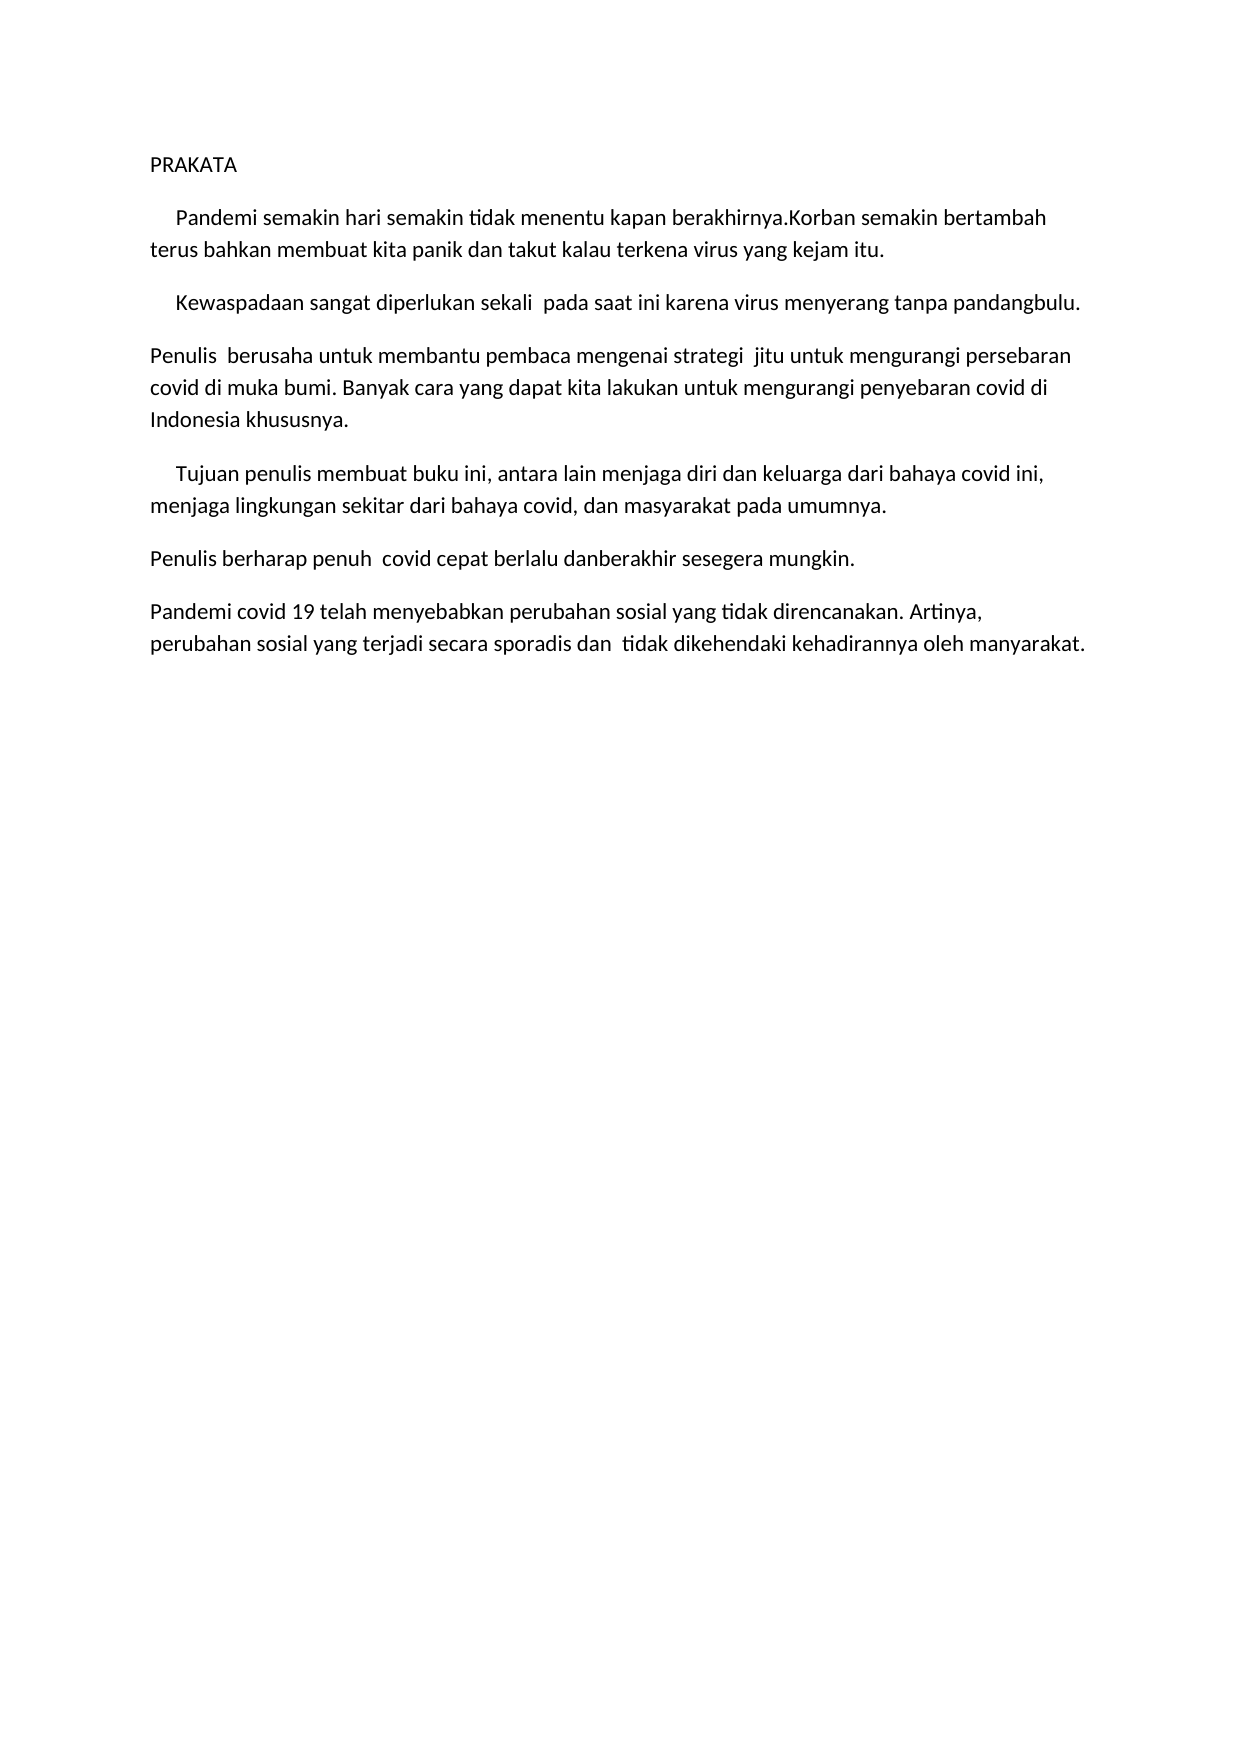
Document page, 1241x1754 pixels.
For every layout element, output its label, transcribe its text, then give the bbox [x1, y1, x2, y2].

text Penulis berusaha untuk membantu pembaca mengenai strategi jitu untuk mengurangi persebaran covid di muka bumi. Banyak cara yang dapat kita lakukan untuk mengurangi penyebaran covid di Indonesia khususnya. [150, 341, 1090, 434]
text Kewaspadaan sangat diperlukan sekali pada saat ini karena virus menyerang tanpa pandangbulu. [150, 288, 1090, 316]
text PRAKATA [150, 150, 1090, 178]
text Pandemi covid 19 telah menyebabkan perubahan sosial yang tidak direncanakan. Artinya, perubahan sosial yang terjadi secara sporadis dan tidak dikehendaki kehadirannya oleh manyarakat. [150, 597, 1090, 657]
text Penulis berharap penuh covid cepat berlalu danberakhir sesegera mungkin. [150, 544, 1090, 572]
text Tujuan penulis membuat buku ini, antara lain menjaga diri dan keluarga dari bahaya covid ini, menjaga lingkungan sekitar dari bahaya covid, dan masyarakat pada umumnya. [150, 459, 1090, 519]
text Pandemi semakin hari semakin tidak menentu kapan berakhirnya.Korban semakin bertambah terus bahkan membuat kita panik dan takut kalau terkena virus yang kejam itu. [150, 203, 1090, 263]
